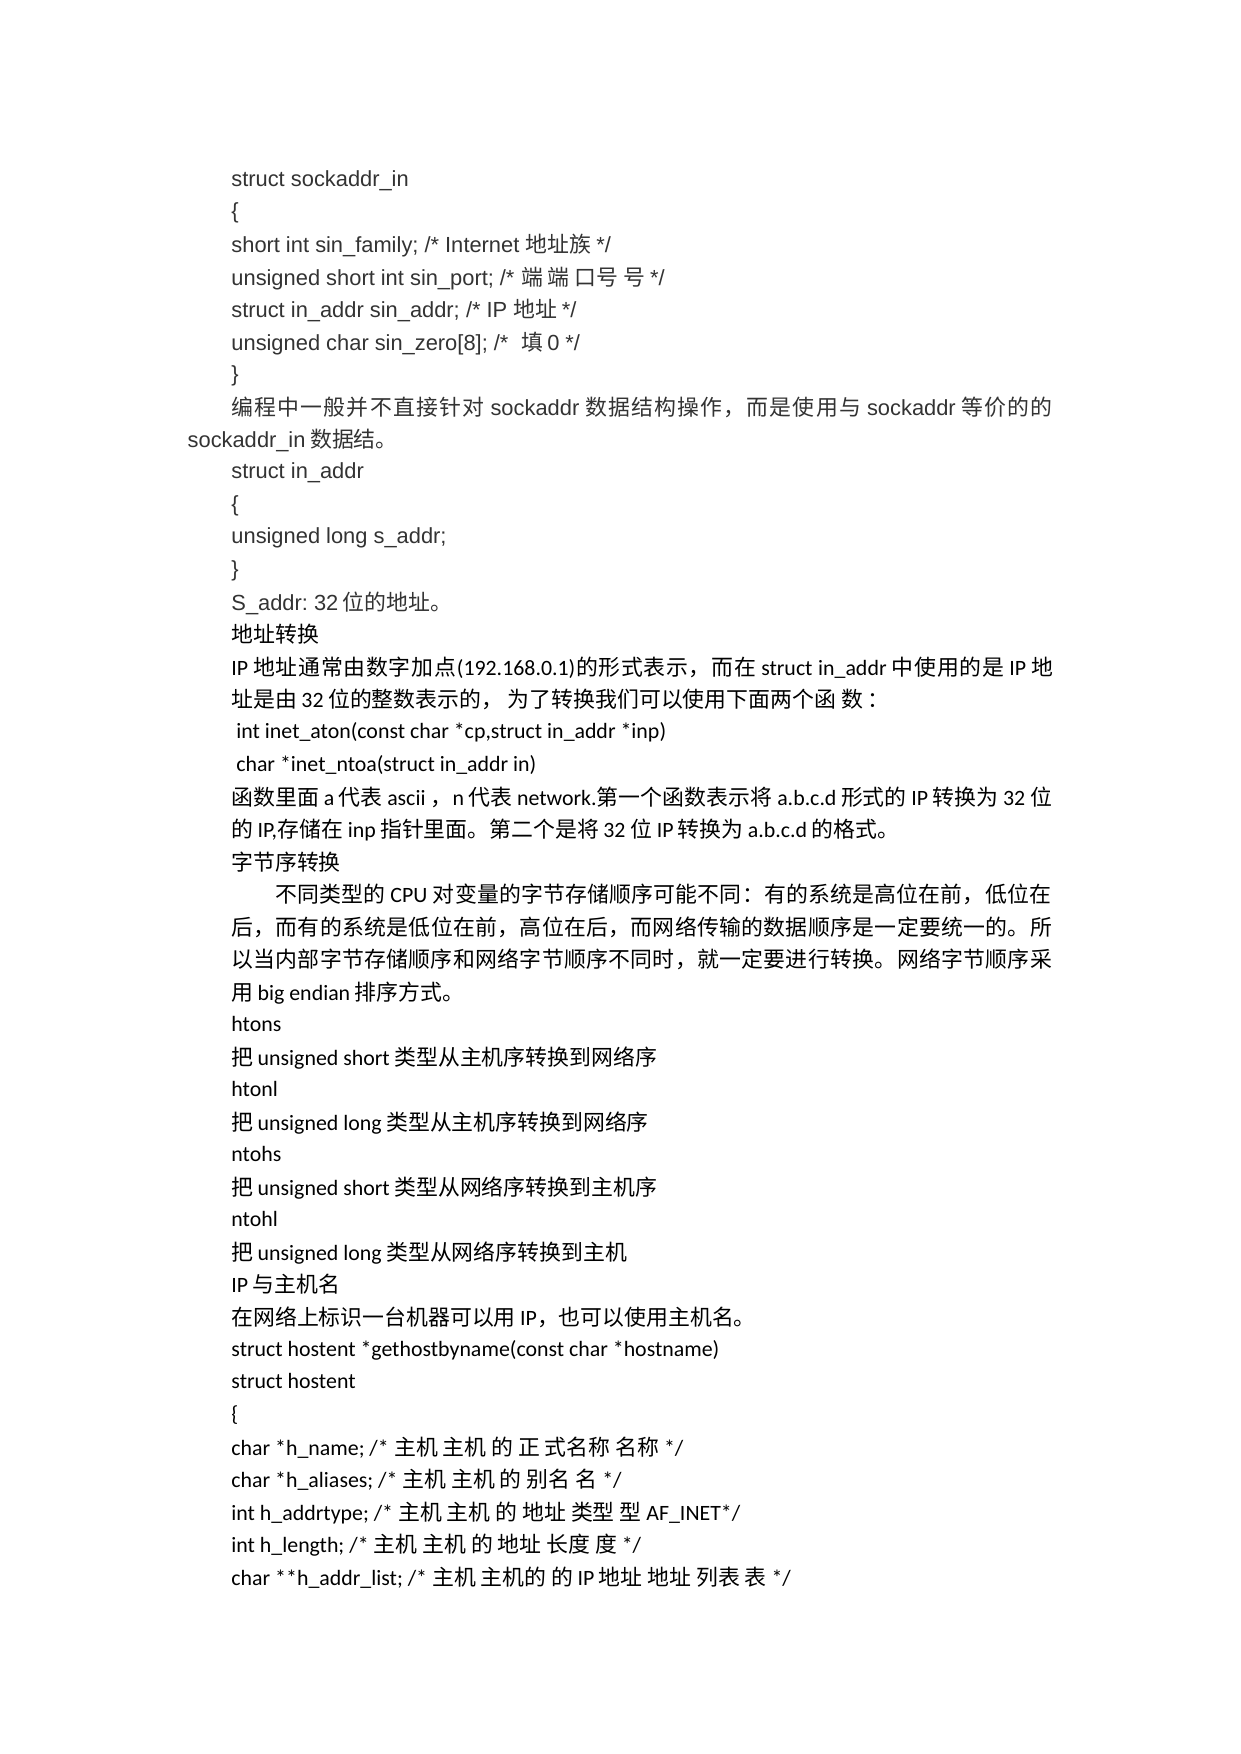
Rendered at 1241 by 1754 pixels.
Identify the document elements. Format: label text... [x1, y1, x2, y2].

text unsigned long s_addr; [187, 519, 1053, 552]
text int h_length; /* 主机 主机 的 地址 长度 度 */ [231, 1527, 1053, 1559]
text ntohl [231, 1202, 1053, 1234]
text htons [231, 1007, 1053, 1039]
text int inet_aton(const char *cp,struct in_addr *inp) [231, 714, 1053, 747]
text struct hostent *gethostbyname(const char *hostname) [231, 1332, 1053, 1364]
text struct in_addr sin_addr; /* IP 地址 */ [187, 292, 1053, 324]
text int h_addrtype; /* 主机 主机 的 地址 类型 型 AF_INET*/ [231, 1494, 1053, 1527]
text char *inet_ntoa(struct in_addr in) [231, 747, 1053, 779]
text { [187, 194, 1053, 227]
text 地址转换 [187, 617, 1053, 649]
text struct hostent [231, 1364, 1053, 1397]
text char *h_name; /* 主机 主机 的 正 式名称 名称 */ [231, 1429, 1053, 1462]
text ntohs [231, 1137, 1053, 1169]
text 在网络上标识一台机器可以用IP，也可以使用主机名。 [231, 1299, 1053, 1332]
text char *h_aliases; /* 主机 主机 的 别名 名 */ [231, 1462, 1053, 1494]
text 编程中一般并不直接针对sockaddr数据结构操作，而是使用与sockaddr等价的的sockaddr_in数据结。 [187, 389, 1053, 454]
text 函数里面a代表ascii ，n代表network.第一个函数表示将a.b.c.d形式的IP转换为32 位的IP,存储在 inp指针里面。第二个是将32 位IP转换为a.b.c.d的格式。 [231, 779, 1053, 844]
text struct sockaddr_in [187, 162, 1053, 194]
text short int sin_family; /* Internet 地址族 */ [187, 227, 1053, 259]
text char **h_addr_list; /* 主机 主机的 的IP地址 地址 列表 表 */ [231, 1559, 1053, 1592]
text } [187, 552, 1053, 584]
text 把unsigned long类型从主机序转换到网络序 [231, 1104, 1053, 1137]
text htonl [231, 1072, 1053, 1104]
text 字节序转换 [231, 844, 1053, 877]
text } [187, 357, 1053, 389]
text 把unsigned long类型从网络序转换到主机 IP与主机名 [231, 1234, 1053, 1299]
text unsigned short int sin_port; /* 端 端 口号 号 */ [187, 259, 1053, 292]
text 把unsigned short类型从主机序转换到网络序 [231, 1039, 1053, 1072]
text unsigned char sin_zero[8]; /* 填0 */ [187, 324, 1053, 357]
text 不同类型的CPU 对变量的字节存储顺序可能不同：有的系统是高位在前，低位在后，而有的系统是低位在前，高位在后，而网络传输的数据顺序是一定要统一的。所以当内部字节存储顺序和网络字节顺序不同时，就一定要进行转换。网络字节顺序采用big endian排序方式。 [231, 877, 1053, 1007]
text S_addr: 32位的地址。 [187, 584, 1053, 617]
text { [187, 487, 1053, 519]
text IP地址通常由数字加点(192.168.0.1)的形式表示，而在struct in_addr中使用的是IP地址是由32位的整数表示的， 为了转换我们可以使用下面两个函 数 ： [231, 649, 1053, 714]
text 把unsigned short类型从网络序转换到主机序 [231, 1169, 1053, 1202]
text { [231, 1397, 1053, 1429]
text struct in_addr [187, 454, 1053, 487]
